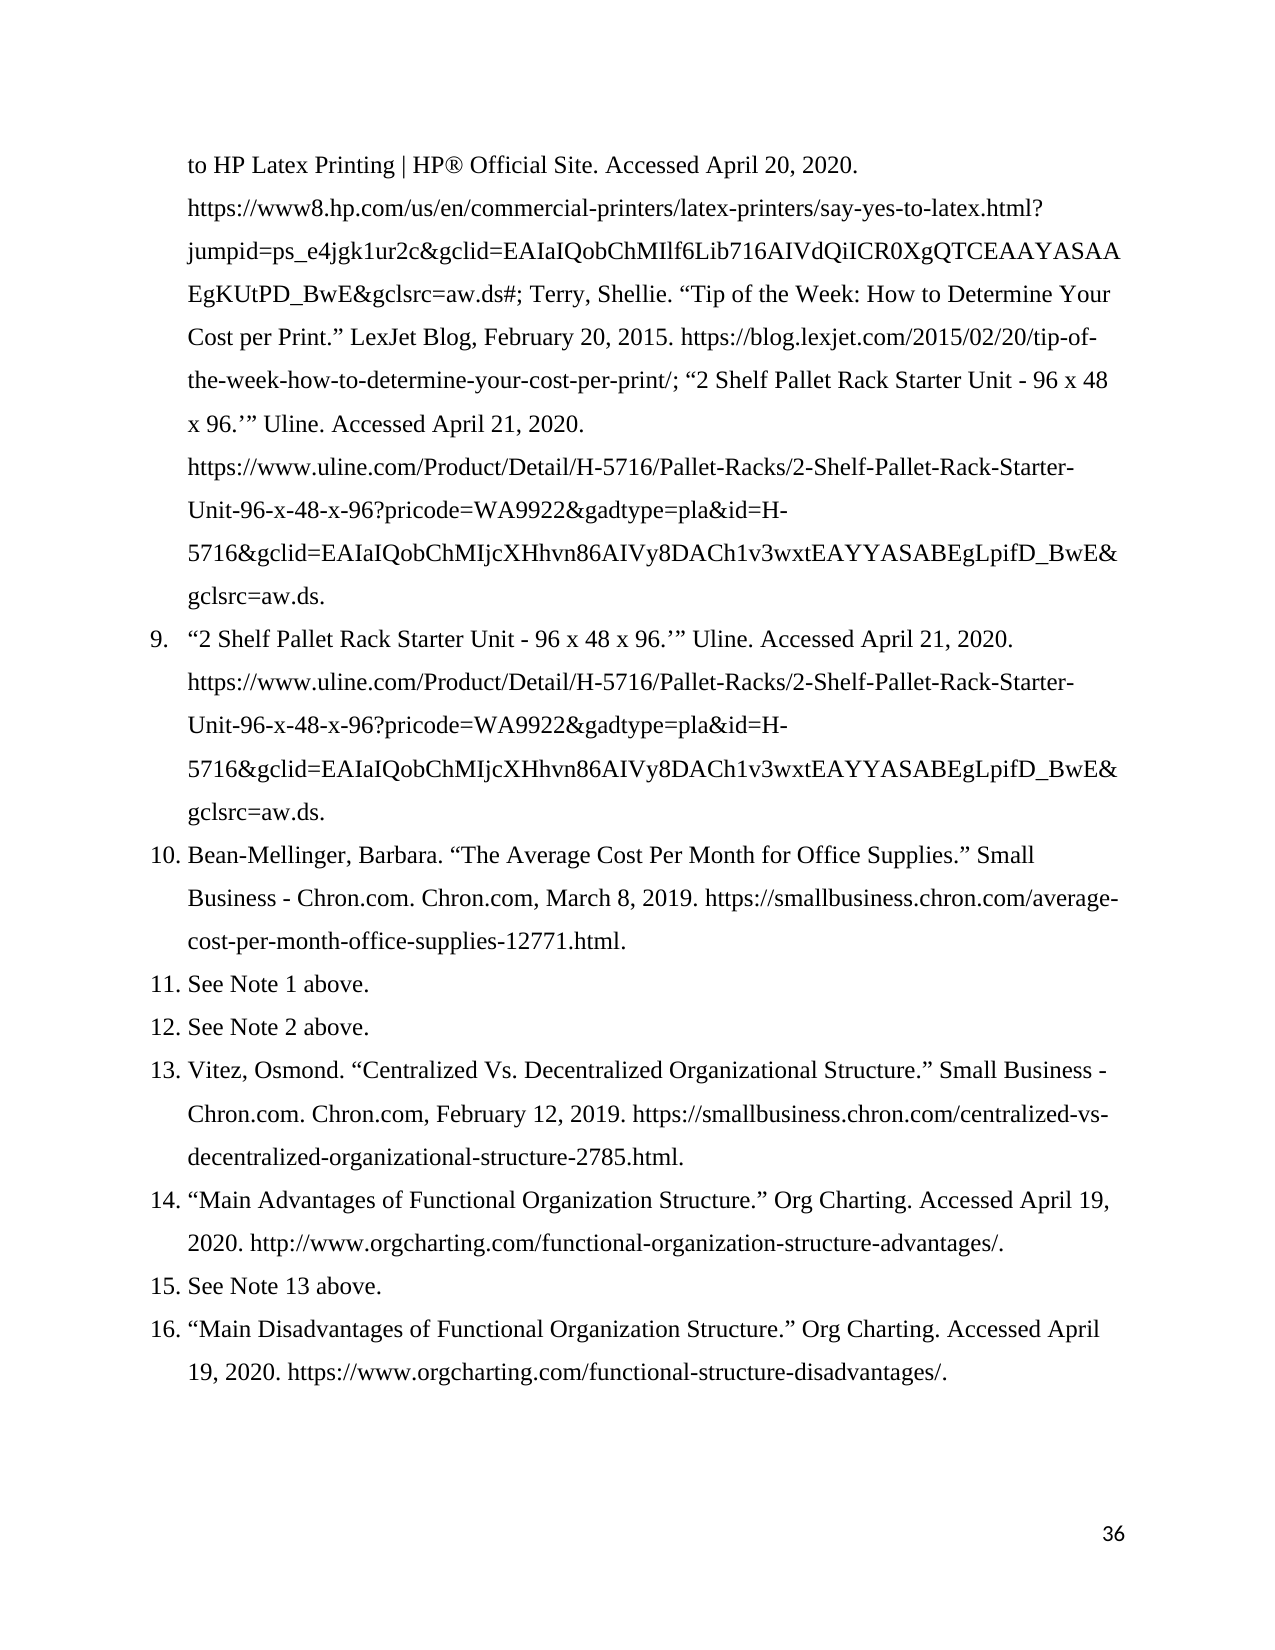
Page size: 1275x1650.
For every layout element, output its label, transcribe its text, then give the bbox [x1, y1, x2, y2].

list “2 Shelf Pallet Rack Starter Unit - 96 x 48 x 96.’” Uline. Accessed April 21, 2020. https://www.uline.com/Product/Detail/H-5716/Pallet-Racks/2-Shelf-Pallet-Rack-Starter-Unit-96-x-48-x-96?pricode=WA9922&gadtype=pla&id=H-5716&gclid=EAIaIQobChMIjcXHhvn86AIVy8DACh1v3wxtEAYYASABEgLpifD_BwE&gclsrc=aw.ds. [150, 624, 1125, 826]
list See Note 13 above. [150, 1271, 1125, 1300]
list “Main Disadvantages of Functional Organization Structure.” Org Charting. Accessed April 19, 2020. https://www.orgcharting.com/functional-structure-disadvantages/. [150, 1314, 1125, 1386]
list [150, 150, 1125, 610]
list Vitez, Osmond. “Centralized Vs. Decentralized Organizational Structure.” Small Business - Chron.com. Chron.com, February 12, 2019. https://smallbusiness.chron.com/centralized-vs-decentralized-organizational-structure-2785.html. [150, 1056, 1125, 1171]
list Bean-Mellinger, Barbara. “The Average Cost Per Month for Office Supplies.” Small Business - Chron.com. Chron.com, March 8, 2019. https://smallbusiness.chron.com/average-cost-per-month-office-supplies-12771.html. [150, 840, 1125, 955]
list “Main Advantages of Functional Organization Structure.” Org Charting. Accessed April 19, 2020. http://www.orgcharting.com/functional-organization-structure-advantages/. [150, 1185, 1125, 1257]
list See Note 1 above. [150, 969, 1125, 998]
list See Note 2 above. [150, 1012, 1125, 1041]
